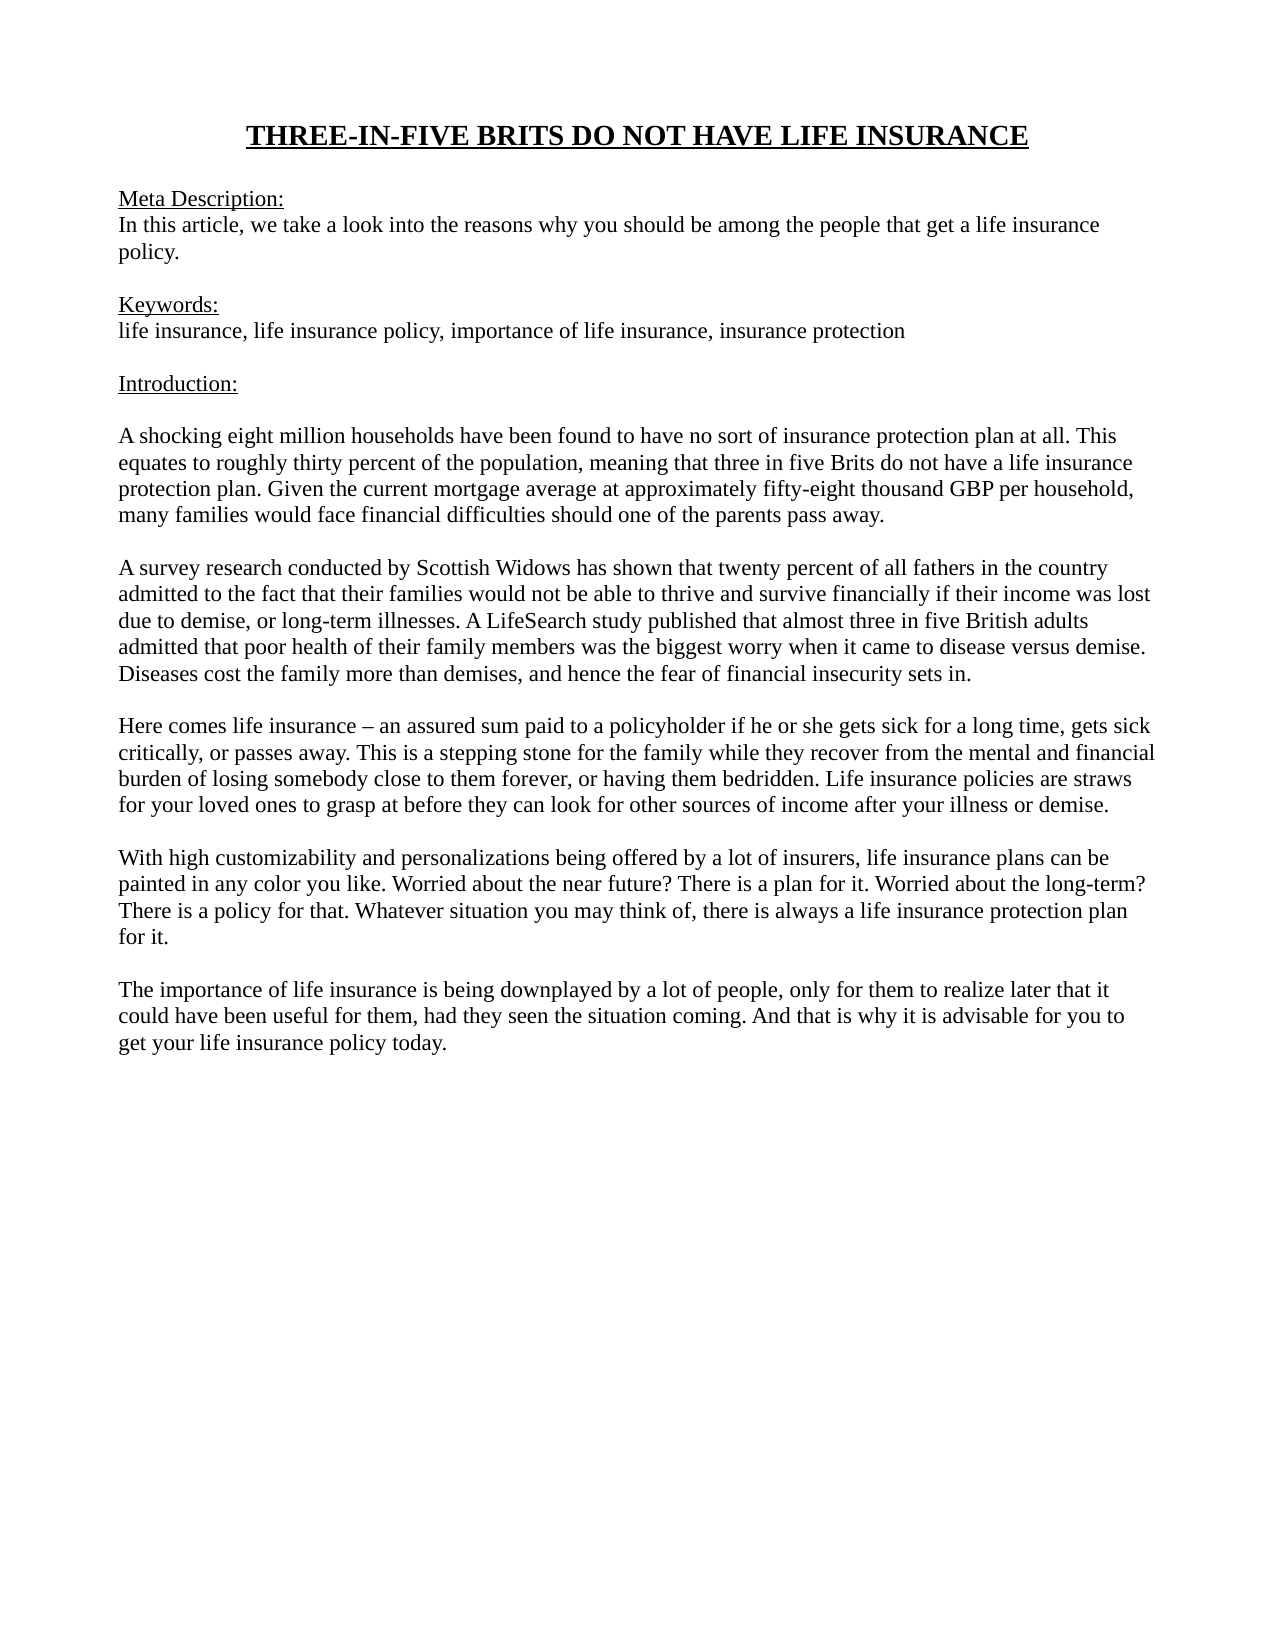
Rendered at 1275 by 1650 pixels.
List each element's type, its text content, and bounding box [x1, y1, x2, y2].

text The importance of life insurance is being downplayed by a lot of people, only for them to realize later that it could have been useful for them, had they seen the situation coming. And that is why it is advisable for you to get your life insurance policy today. [118, 976, 1157, 1055]
text Keywords: [118, 291, 1157, 317]
text A survey research conducted by Scottish Widows has shown that twenty percent of all fathers in the country admitted to the fact that their families would not be able to thrive and survive financially if their income was lost due to demise, or long-term illnesses. A LifeSearch study published that almost three in five British adults admitted that poor health of their family members was the biggest worry when it came to disease versus demise. Diseases cost the family more than demises, and hence the fear of financial insecurity sets in. [118, 554, 1157, 686]
text Introduction: [118, 370, 1157, 396]
text life insurance, life insurance policy, importance of life insurance, insurance protection [118, 317, 1157, 343]
text Meta Description: [118, 185, 1157, 212]
text Here comes life insurance – an assured sum paid to a policyholder if he or she gets sick for a long time, gets sick critically, or passes away. This is a stepping stone for the family while they recover from the mental and financial burden of losing somebody close to them forever, or having them bedridden. Life insurance policies are straws for your loved ones to grasp at before they can look for other sources of income after your illness or demise. [118, 712, 1157, 818]
text In this article, we take a look into the reasons why you should be among the people that get a life insurance policy. [118, 212, 1157, 264]
text A shocking eight million households have been found to have no sort of insurance protection plan at all. This equates to roughly thirty percent of the population, meaning that three in five Brits do not have a life insurance protection plan. Given the current mortgage average at approximately fifty-eight thousand GBP per household, many families would face financial difficulties should one of the parents pass away. [118, 422, 1157, 528]
text THREE-IN-FIVE BRITS DO NOT HAVE LIFE INSURANCE [118, 118, 1157, 152]
text With high customizability and personalizations being offered by a lot of insurers, life insurance plans can be painted in any color you like. Worried about the near future? There is a plan for it. Worried about the long-term? There is a policy for that. Whatever situation you may think of, there is always a life insurance protection plan for it. [118, 844, 1157, 949]
